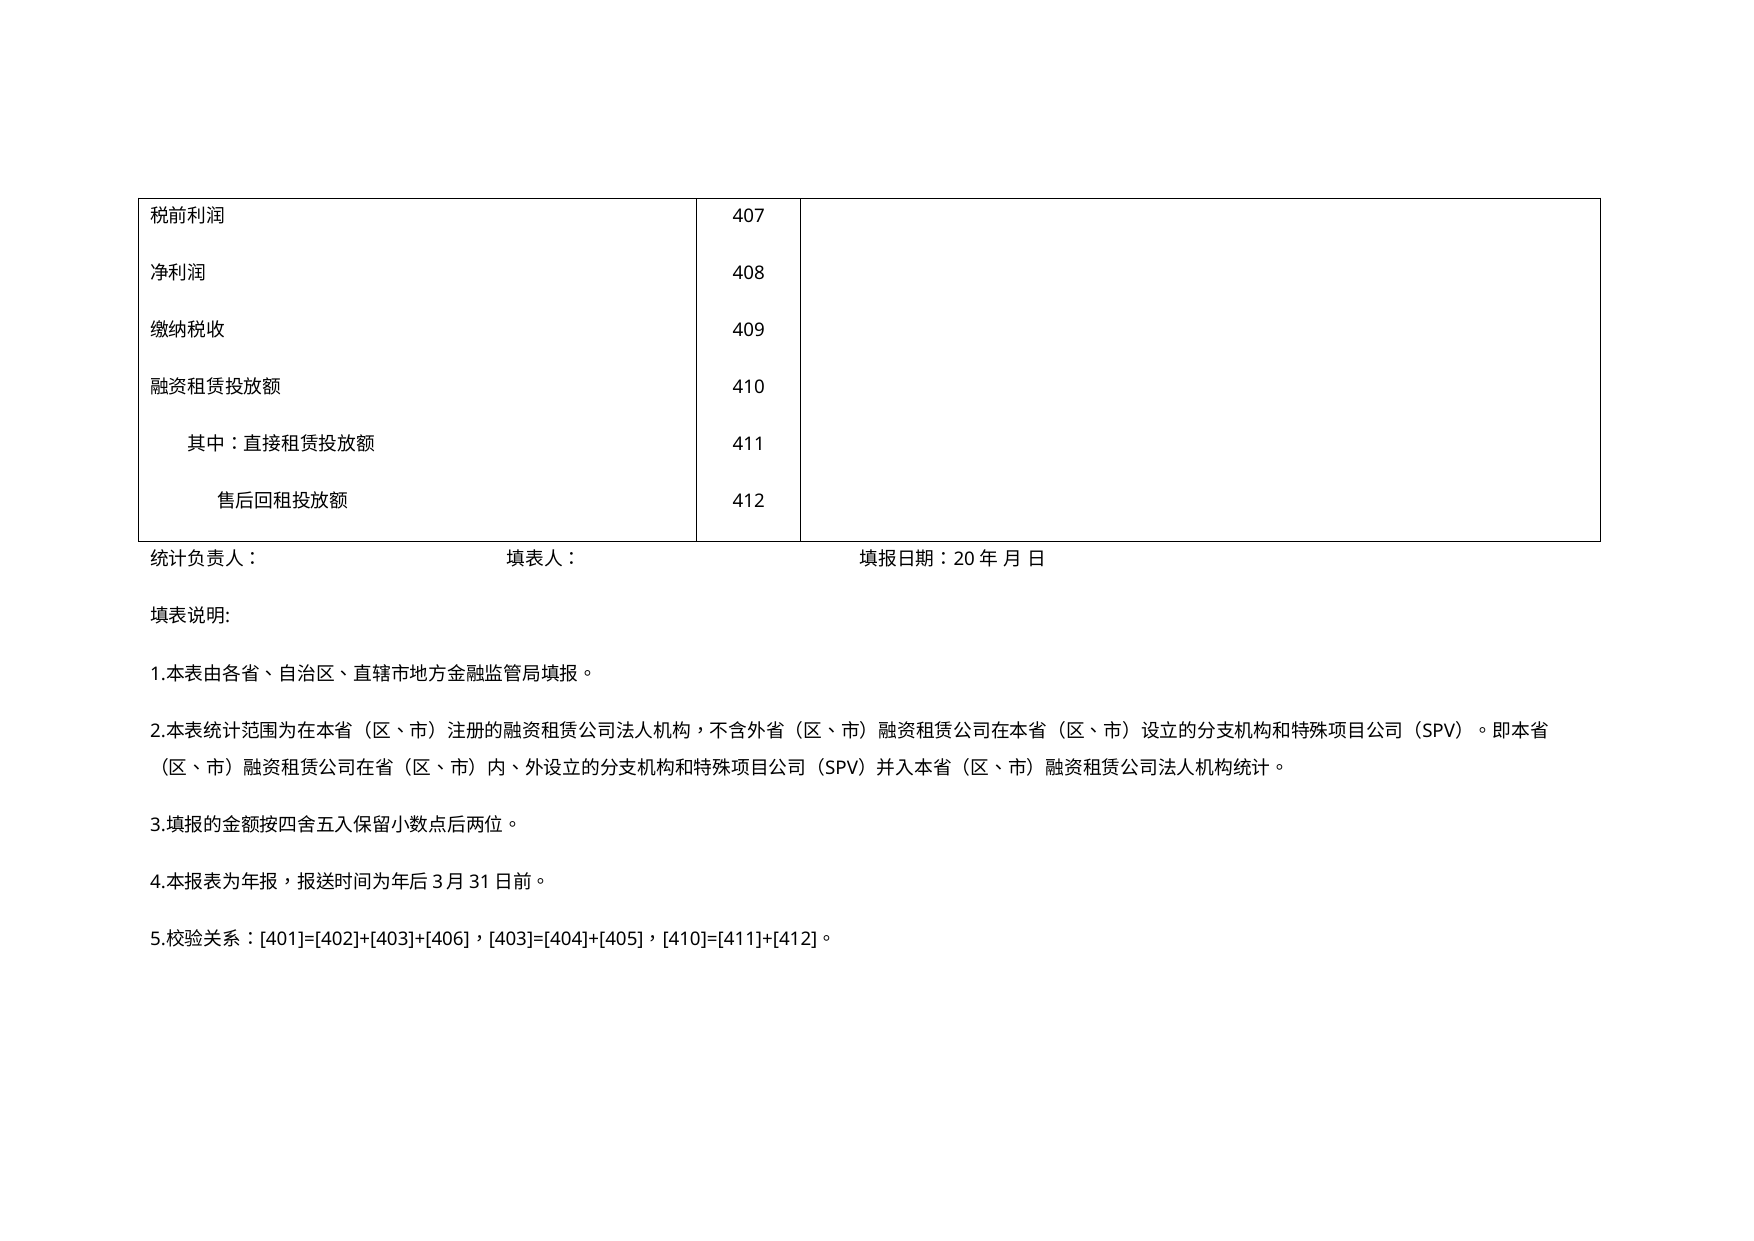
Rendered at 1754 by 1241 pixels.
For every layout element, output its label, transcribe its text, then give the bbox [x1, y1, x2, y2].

text 统计负责人： 填表人： 填报日期：20 年 月 日 [150, 542, 1604, 575]
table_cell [139, 199, 696, 541]
table_cell [801, 199, 1600, 541]
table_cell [697, 199, 800, 541]
text 填表说明: [150, 599, 1604, 632]
text 1.本表由各省、自治区、直辖市地方金融监管局填报。 [150, 656, 1604, 689]
text 3.填报的金额按四舍五入保留小数点后两位。 [150, 808, 1604, 840]
text 2.本表统计范围为在本省（区、市）注册的融资租赁公司法人机构，不含外省（区、市）融资租赁公司在本省（区、市）设立的分支机构和特殊项目公司（SPV）。即本省（区、市）融资租赁公司在省（区、市）内、外设立的分支机构和特殊项目公司（SPV）并入本省（区、市）融资租赁公司法人机构统计。 [150, 713, 1604, 783]
text 5.校验关系：[401]=[402]+[403]+[406]，[403]=[404]+[405]，[410]=[411]+[412]。 [150, 922, 1604, 954]
text 4.本报表为年报，报送时间为年后3月31日前。 [150, 865, 1604, 897]
